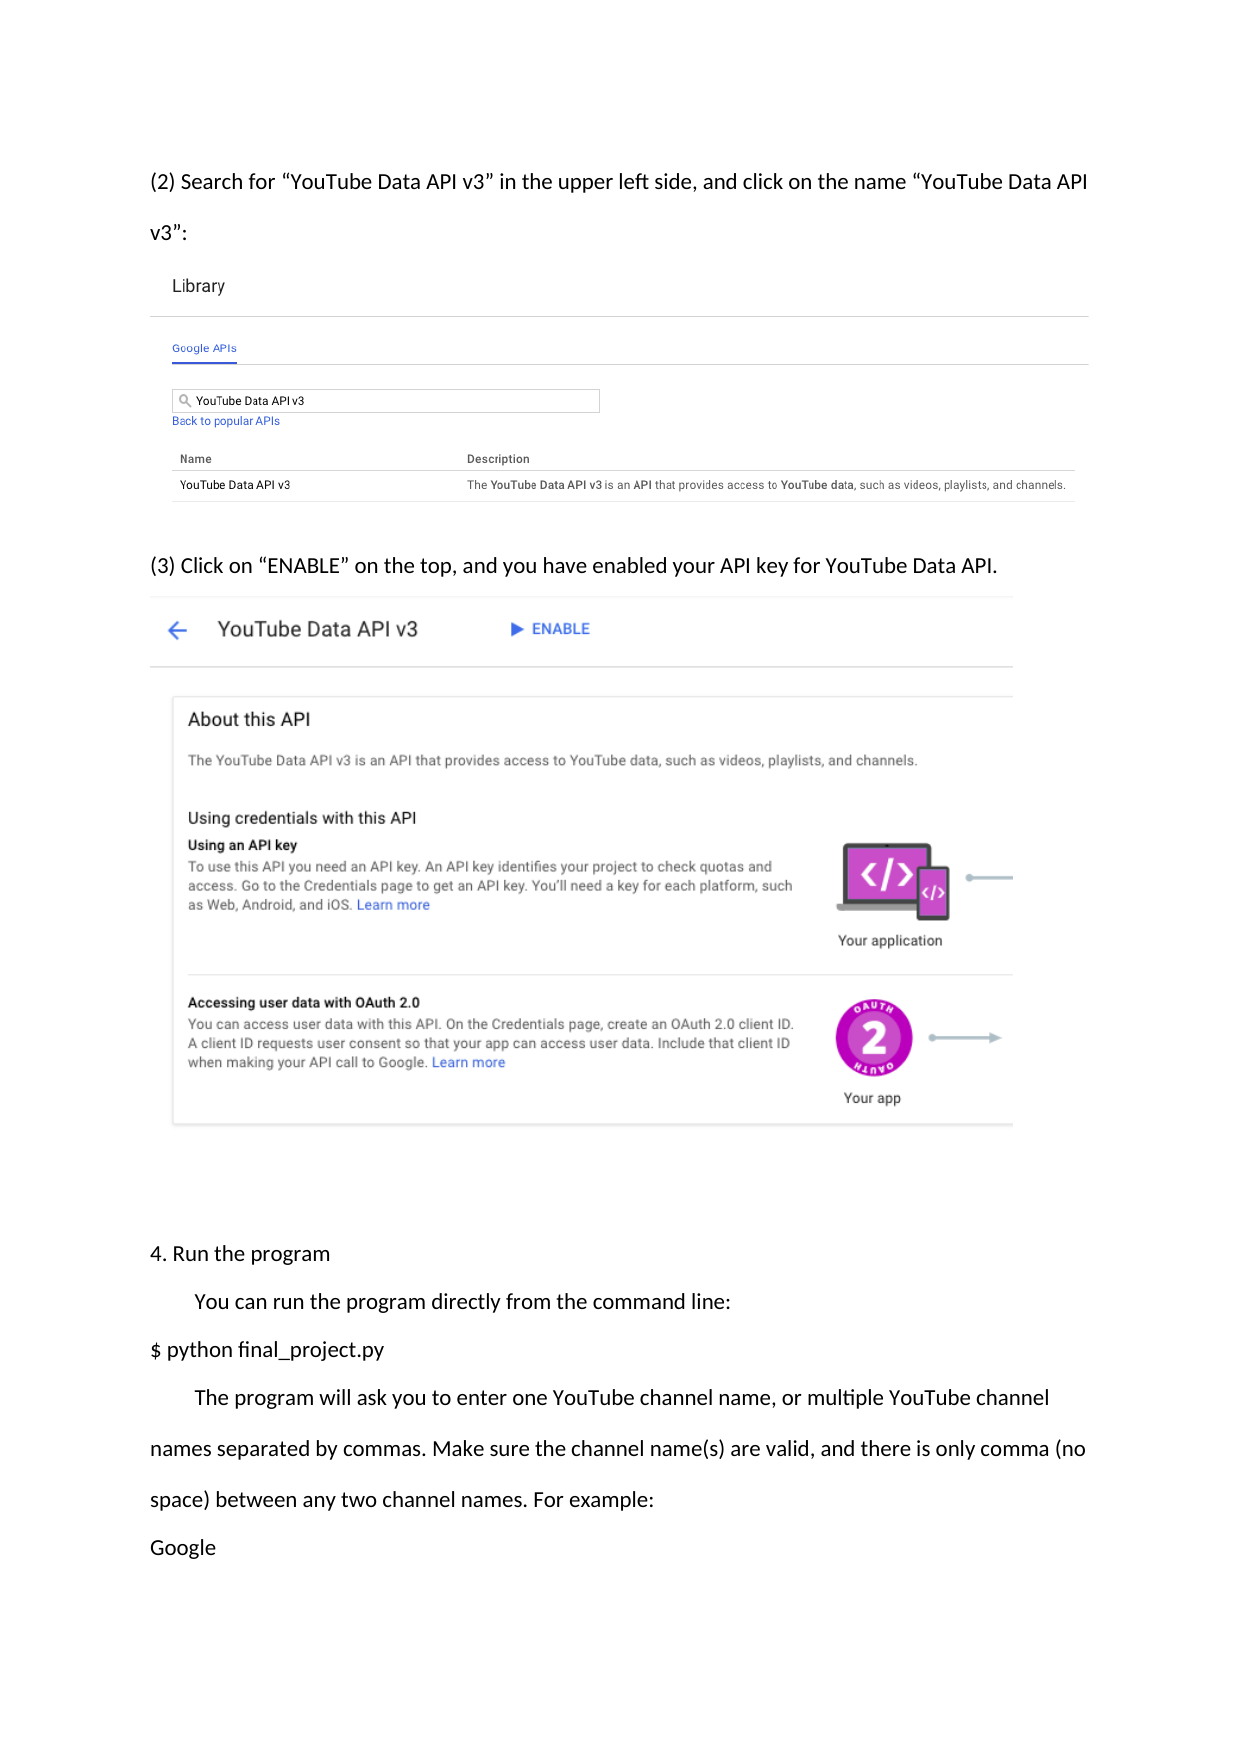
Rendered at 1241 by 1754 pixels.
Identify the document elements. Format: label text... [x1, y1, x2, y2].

text $ python final_project.py [150, 1332, 1090, 1366]
picture [150, 596, 1013, 1152]
text (2) Search for “YouTube Data API v3” in the upper left side, and click on the name “YouTube Data API v3”: [150, 164, 1090, 249]
text You can run the program directly from the command line: [150, 1284, 1090, 1318]
text 4. Run the program [150, 1236, 1090, 1270]
text Google [150, 1530, 1090, 1564]
text (3) Click on “ENABLE” on the top, and you have enabled your API key for YouTube Data API. [150, 549, 1090, 583]
text The program will ask you to enter one YouTube channel name, or multiple YouTube channel names separated by commas. Make sure the channel name(s) are valid, and there is only comma (no space) between any two channel names. For example: [150, 1380, 1090, 1516]
picture [150, 262, 1089, 516]
